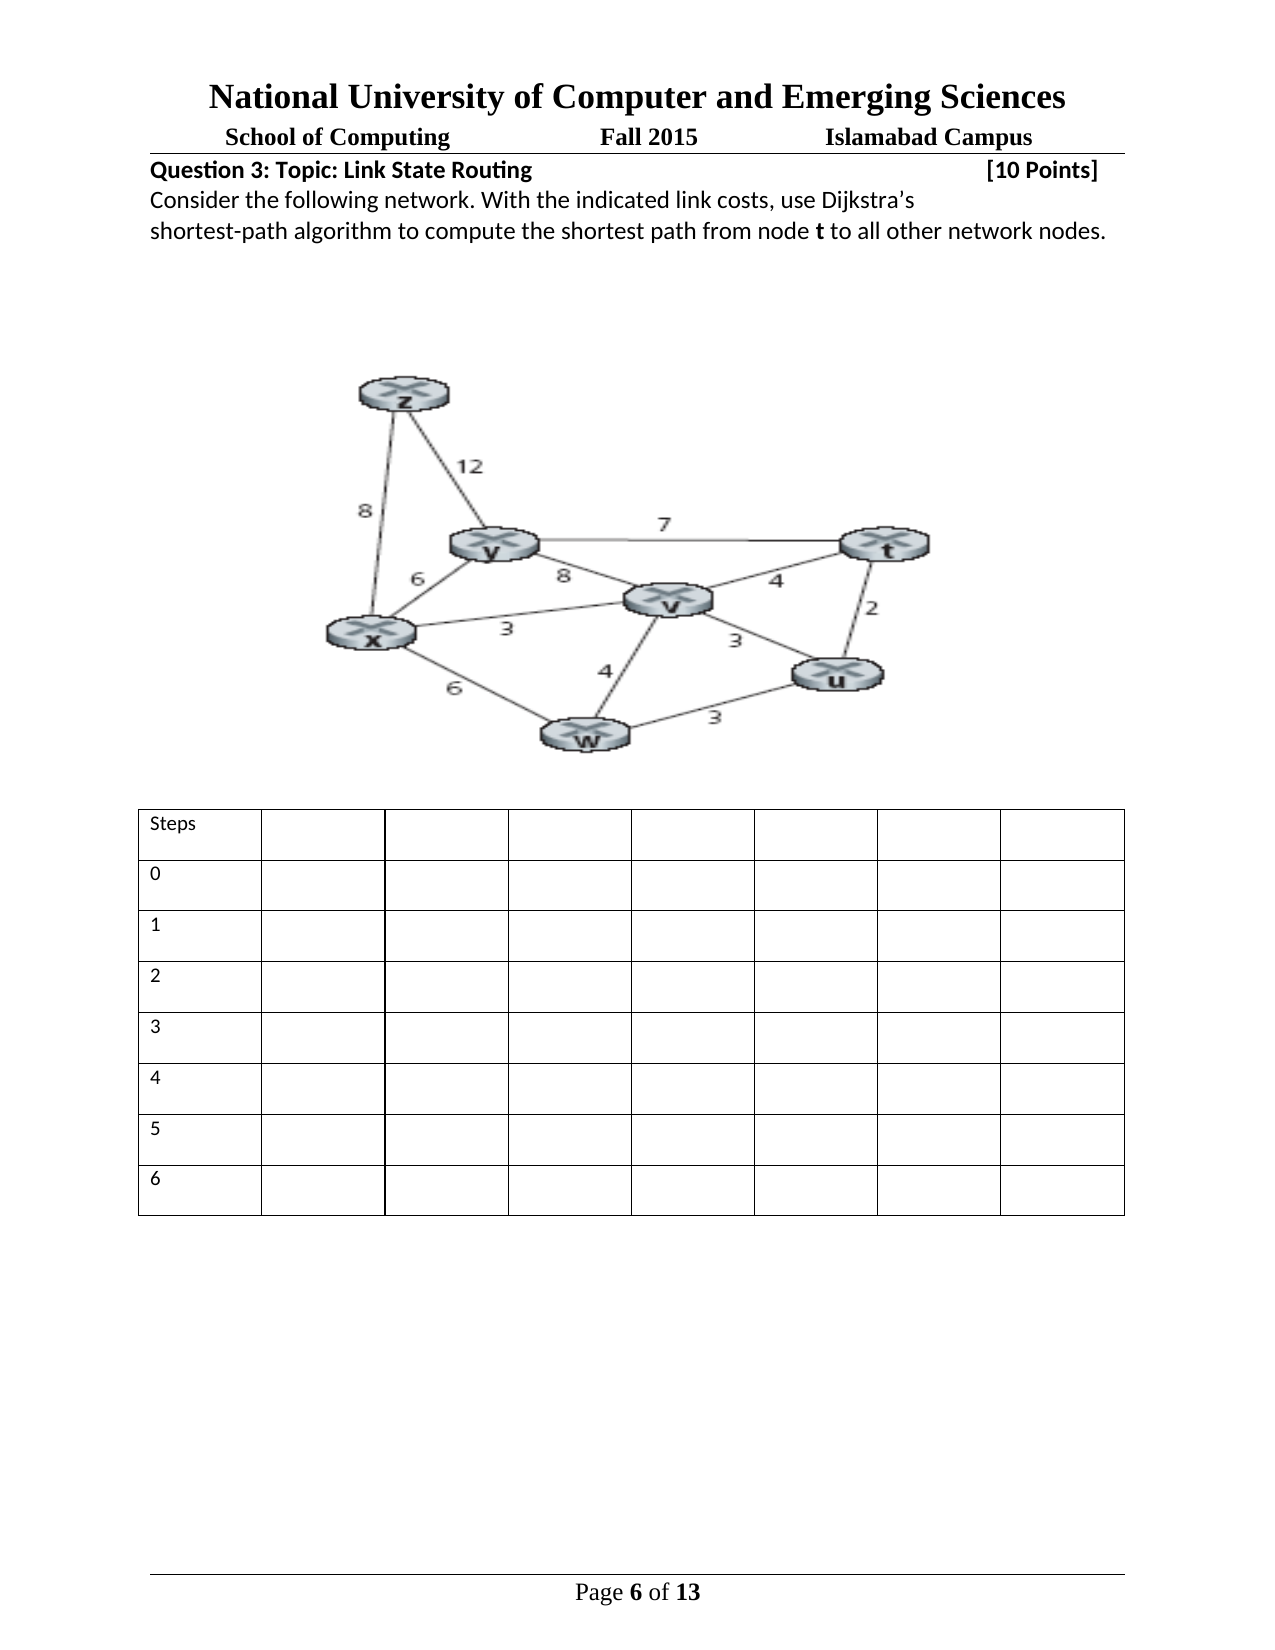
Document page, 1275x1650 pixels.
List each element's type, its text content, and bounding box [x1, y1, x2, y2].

table_cell [1001, 962, 1124, 1012]
table_cell [509, 1013, 631, 1063]
table_cell 1 [139, 911, 261, 961]
table_cell [1001, 1013, 1124, 1063]
table_cell [1001, 1115, 1124, 1164]
table_cell [386, 1166, 508, 1215]
table_cell [1001, 1166, 1124, 1215]
table_cell [755, 1064, 877, 1114]
text shortest-path algorithm to compute the shortest path from node t to all other network nodes. [150, 215, 1125, 245]
table_cell [878, 1115, 1000, 1164]
table_header [262, 810, 384, 859]
table_cell [262, 1013, 384, 1063]
table_cell [509, 1166, 631, 1215]
table_header [509, 810, 631, 859]
table_cell [262, 1166, 384, 1215]
table_cell [632, 1013, 754, 1063]
table_cell 0 [139, 861, 261, 910]
table_cell [755, 1166, 877, 1215]
table_cell [755, 1013, 877, 1063]
table_header [386, 810, 508, 859]
table_cell [509, 861, 631, 910]
table_cell [878, 1064, 1000, 1114]
table_cell [755, 911, 877, 961]
table_cell [1001, 911, 1124, 961]
table_cell [632, 1064, 754, 1114]
table_cell [878, 1013, 1000, 1063]
table_cell [878, 911, 1000, 961]
table_header [1001, 810, 1124, 859]
table_cell [878, 861, 1000, 910]
table_header Steps [139, 810, 261, 859]
table_cell [262, 962, 384, 1012]
table_cell [755, 962, 877, 1012]
table_cell [755, 861, 877, 910]
text Question 3: Topic: Link State Routing [10 Points] [150, 154, 1125, 184]
table_header [755, 810, 877, 859]
table_cell [262, 911, 384, 961]
table_cell [878, 1166, 1000, 1215]
table_cell 4 [139, 1064, 261, 1114]
table_cell [386, 1115, 508, 1164]
table_cell [509, 962, 631, 1012]
table_cell 2 [139, 962, 261, 1012]
table_cell [386, 1013, 508, 1063]
table_cell [262, 1115, 384, 1164]
table_cell [632, 911, 754, 961]
table_cell 5 [139, 1115, 261, 1164]
table_cell [509, 911, 631, 961]
table_cell [1001, 861, 1124, 910]
table_cell [386, 861, 508, 910]
table_cell 3 [139, 1013, 261, 1063]
table_cell [1001, 1064, 1124, 1114]
table_cell [509, 1064, 631, 1114]
table_cell [386, 1064, 508, 1114]
table_cell [755, 1115, 877, 1164]
table_cell [509, 1115, 631, 1164]
table_cell [386, 911, 508, 961]
table_cell [632, 962, 754, 1012]
table_cell [632, 861, 754, 910]
table_cell 6 [139, 1166, 261, 1215]
table_cell [262, 861, 384, 910]
table_cell [262, 1064, 384, 1114]
table_cell [632, 1166, 754, 1215]
table_cell [386, 962, 508, 1012]
table_header [632, 810, 754, 859]
table_header [878, 810, 1000, 859]
text Consider the following network. With the indicated link costs, use Dijkstra’s [150, 184, 1125, 215]
table_cell [878, 962, 1000, 1012]
picture [312, 357, 963, 784]
table_cell [632, 1115, 754, 1164]
